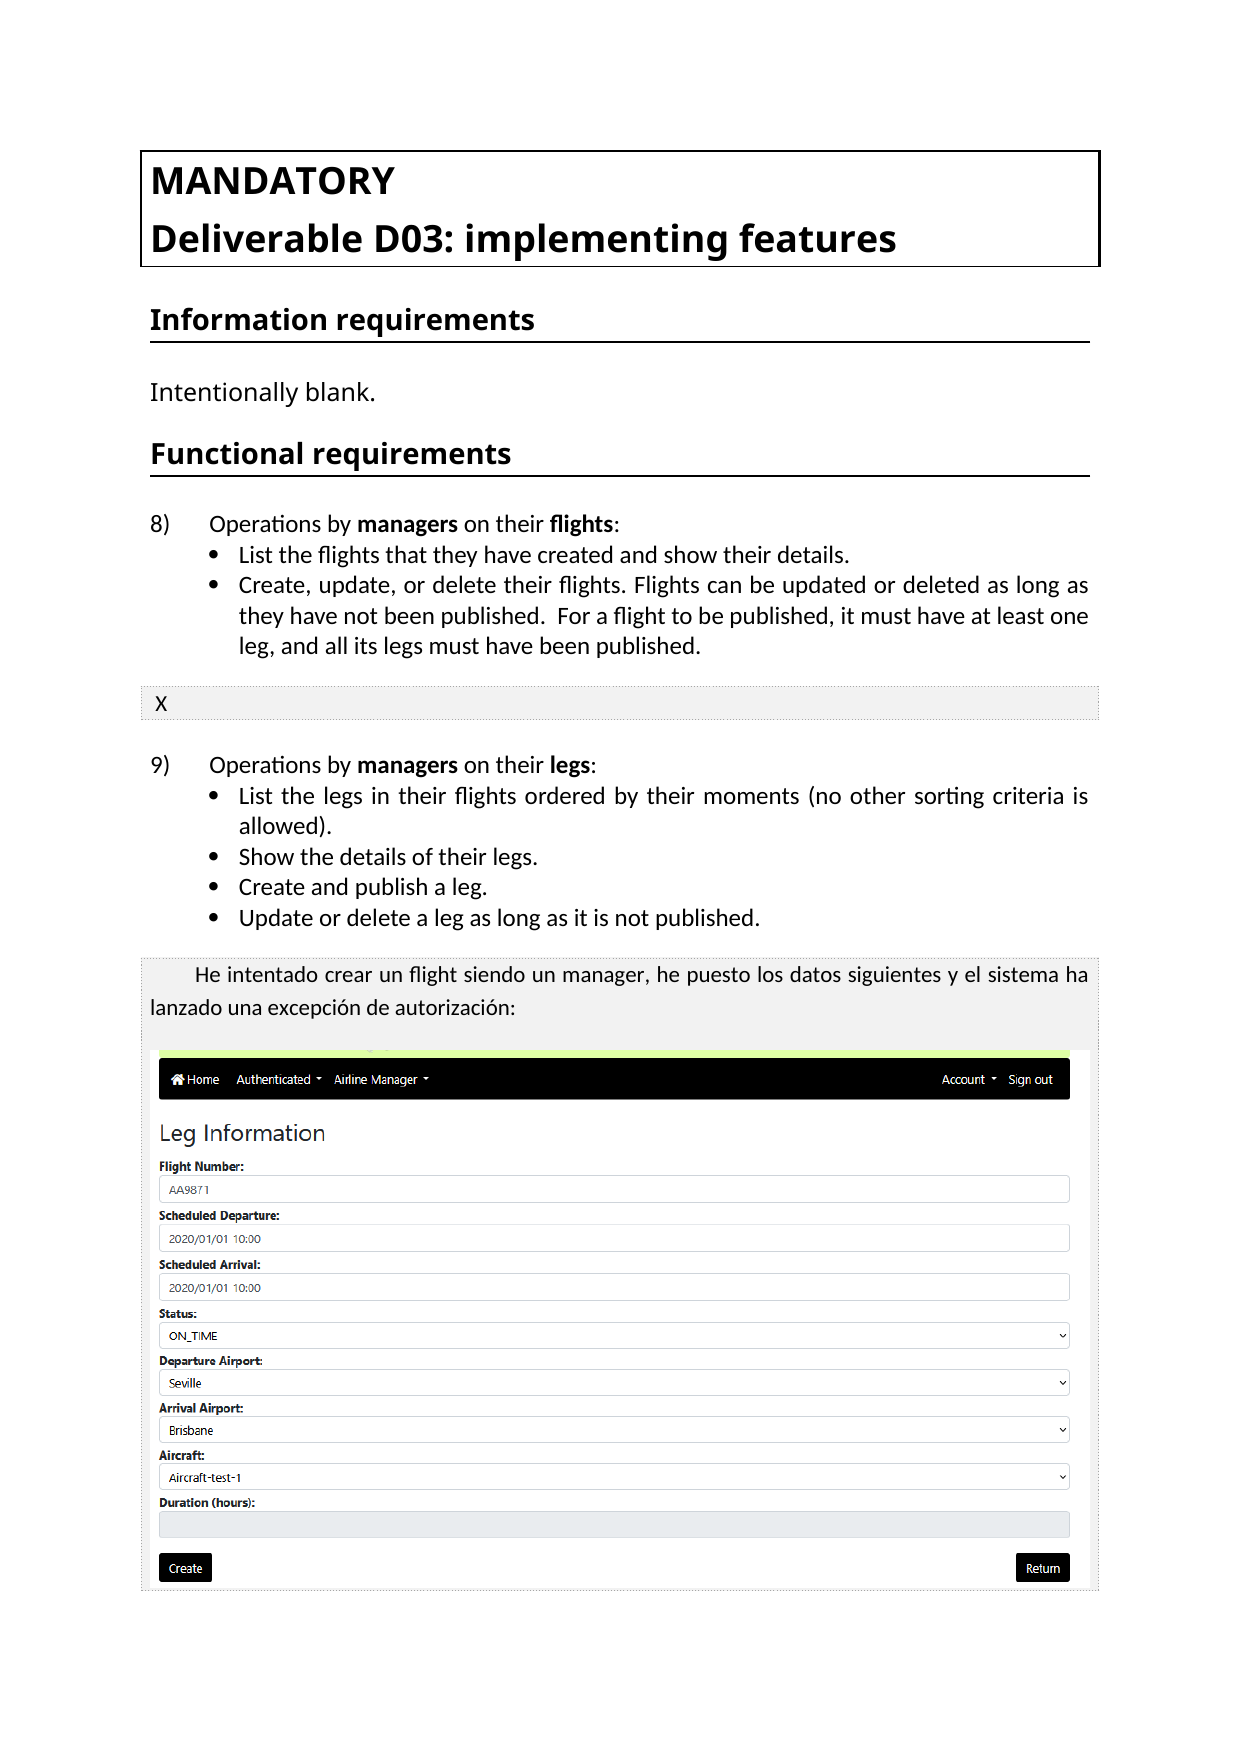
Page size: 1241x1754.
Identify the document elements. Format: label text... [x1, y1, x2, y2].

text Show the details of their legs. [209, 841, 1090, 871]
subtitle MANDATORY Deliverable D03: implementing features [142, 152, 1098, 266]
subtitle Information requirements [150, 299, 1090, 341]
picture [150, 1050, 1091, 1588]
text Create, update, or delete their flights. Flights can be updated or deleted as long as they have not been published. For a flight to be published, it must have at least one leg, and all its legs must have been published. [209, 569, 1090, 661]
text He intentado crear un flight siendo un manager, he puesto los datos siguientes y el sistema ha lanzado una excepción de autorización: [141, 957, 1099, 1021]
text Operations by managers on their flights: [150, 508, 1090, 539]
text Operations by managers on their legs: [150, 749, 1090, 780]
text List the flights that they have created and show their details. [209, 539, 1090, 569]
text Intentionally blank. [150, 374, 1090, 408]
text List the legs in their flights ordered by their moments (no other sorting criteria is allowed). [209, 780, 1090, 841]
text Update or delete a leg as long as it is not published. [209, 902, 1090, 932]
subtitle Functional requirements [150, 433, 1090, 475]
text Create and publish a leg. [209, 871, 1090, 902]
